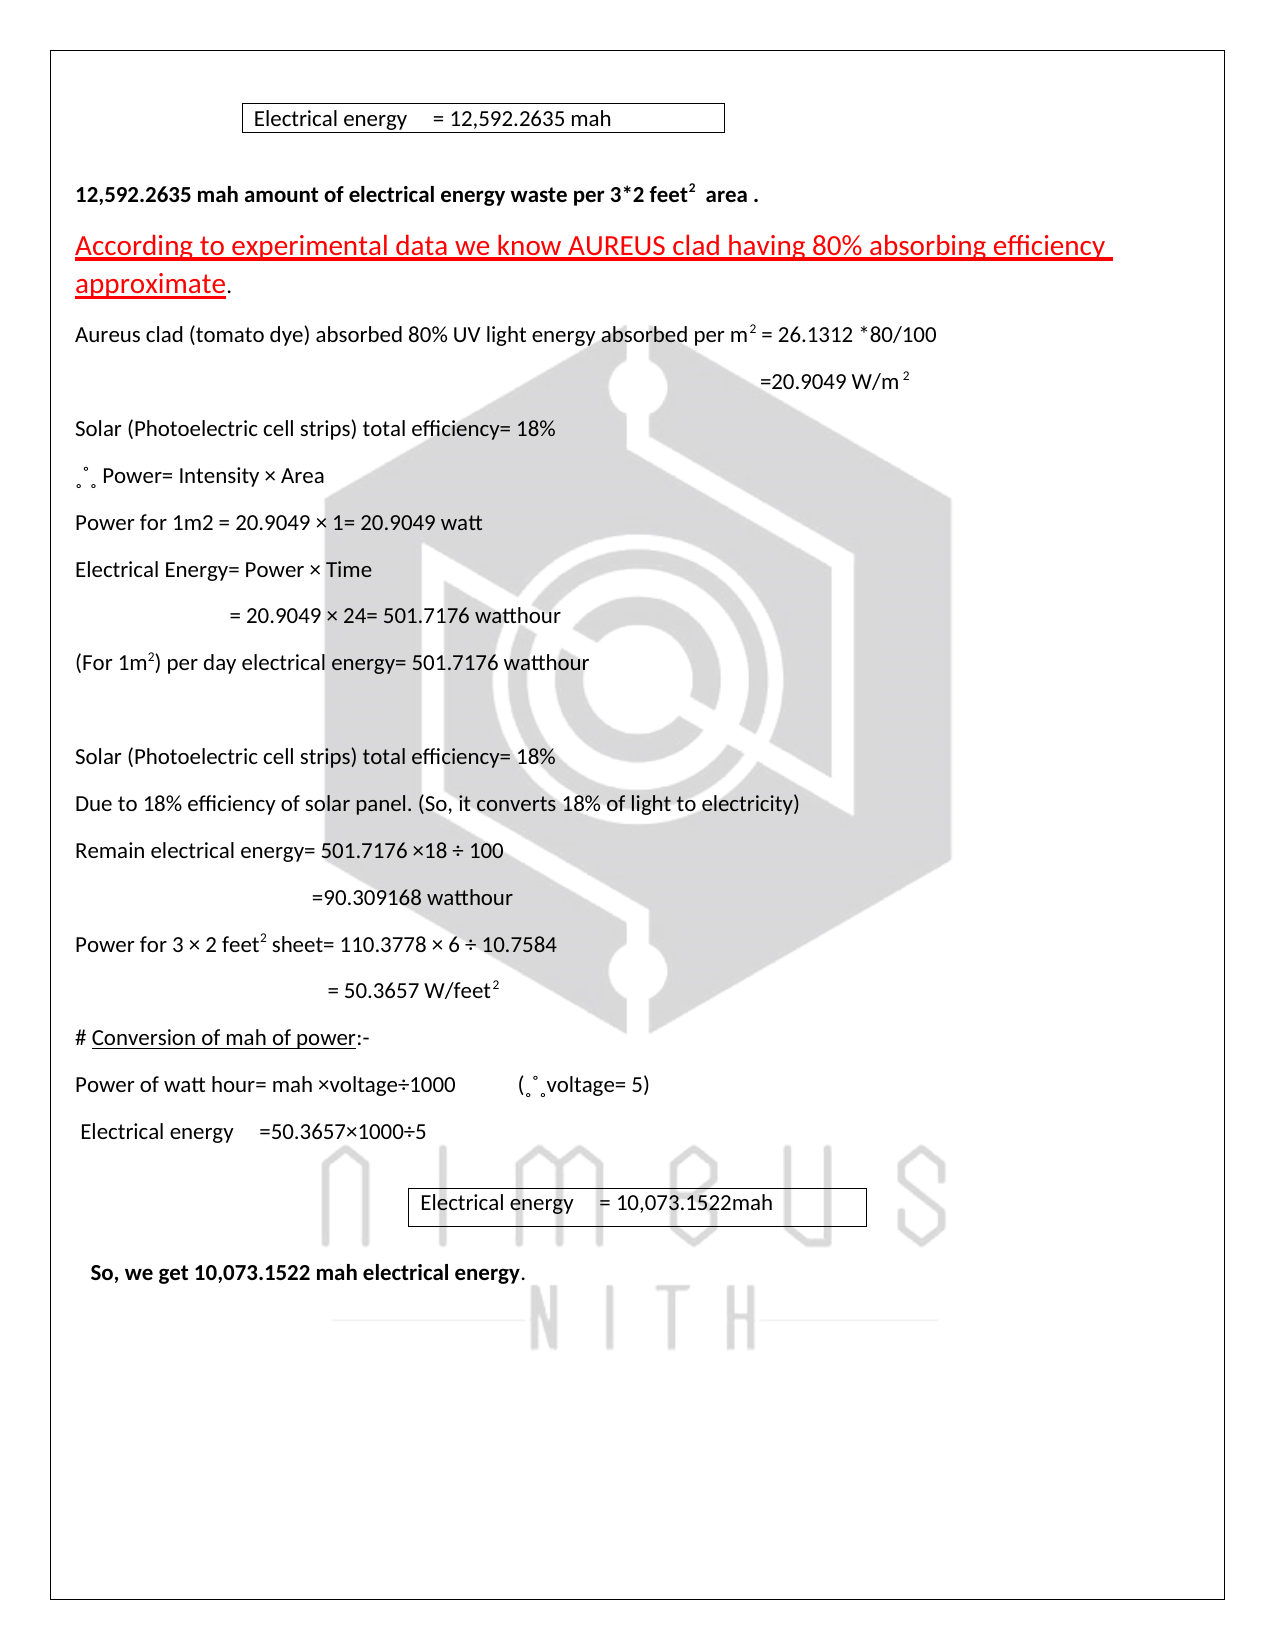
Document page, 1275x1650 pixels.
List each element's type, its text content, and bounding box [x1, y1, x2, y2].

text =90.309168 watthour [75, 883, 1200, 911]
text Aureus clad (tomato dye) absorbed 80% UV light energy absorbed per m2 = 26.1312 *80/100 [75, 320, 1200, 348]
text Electrical energy =50.3657×1000÷5 [75, 1117, 1200, 1145]
text = 20.9049 × 24= 501.7176 watthour [75, 602, 1200, 630]
text Electrical Energy= Power × Time [75, 555, 1200, 583]
text Solar (Photoelectric cell strips) total efficiency= 18% [75, 414, 1200, 442]
text # Conversion of mah of power:- [75, 1023, 1200, 1052]
text = 50.3657 W/feet2 [75, 977, 1200, 1005]
text Solar (Photoelectric cell strips) total efficiency= 18% [75, 742, 1200, 770]
text Due to 18% efficiency of solar panel. (So, it converts 18% of light to electricity) [75, 789, 1200, 817]
text ˳˚˳ Power= Intensity × Area [75, 461, 1200, 489]
text According to experimental data we know AUREUS clad having 80% absorbing efficiency approximate. [75, 227, 1200, 301]
text =20.9049 W/m2 [75, 367, 1200, 395]
text 12,592.2635 mah amount of electrical energy waste per 3*2 feet2 area . [75, 180, 1200, 208]
text Power for 1m2 = 20.9049 × 1= 20.9049 watt [75, 508, 1200, 536]
text (For 1m2) per day electrical energy= 501.7176 watthour [75, 648, 1200, 677]
table_header Electrical energy = 12,592.2635 mah [243, 104, 724, 132]
text Power for 3 × 2 feet2 sheet= 110.3778 × 6 ÷ 10.7584 [75, 930, 1200, 958]
text So, we get 10,073.1522 mah electrical energy. [75, 1258, 1200, 1286]
table_header Electrical energy = 10,073.1522mah [409, 1189, 866, 1226]
text Power of watt hour= mah ×voltage÷1000 (˳˚˳voltage= 5) [75, 1070, 1200, 1098]
text Remain electrical energy= 501.7176 ×18 ÷ 100 [75, 836, 1200, 864]
